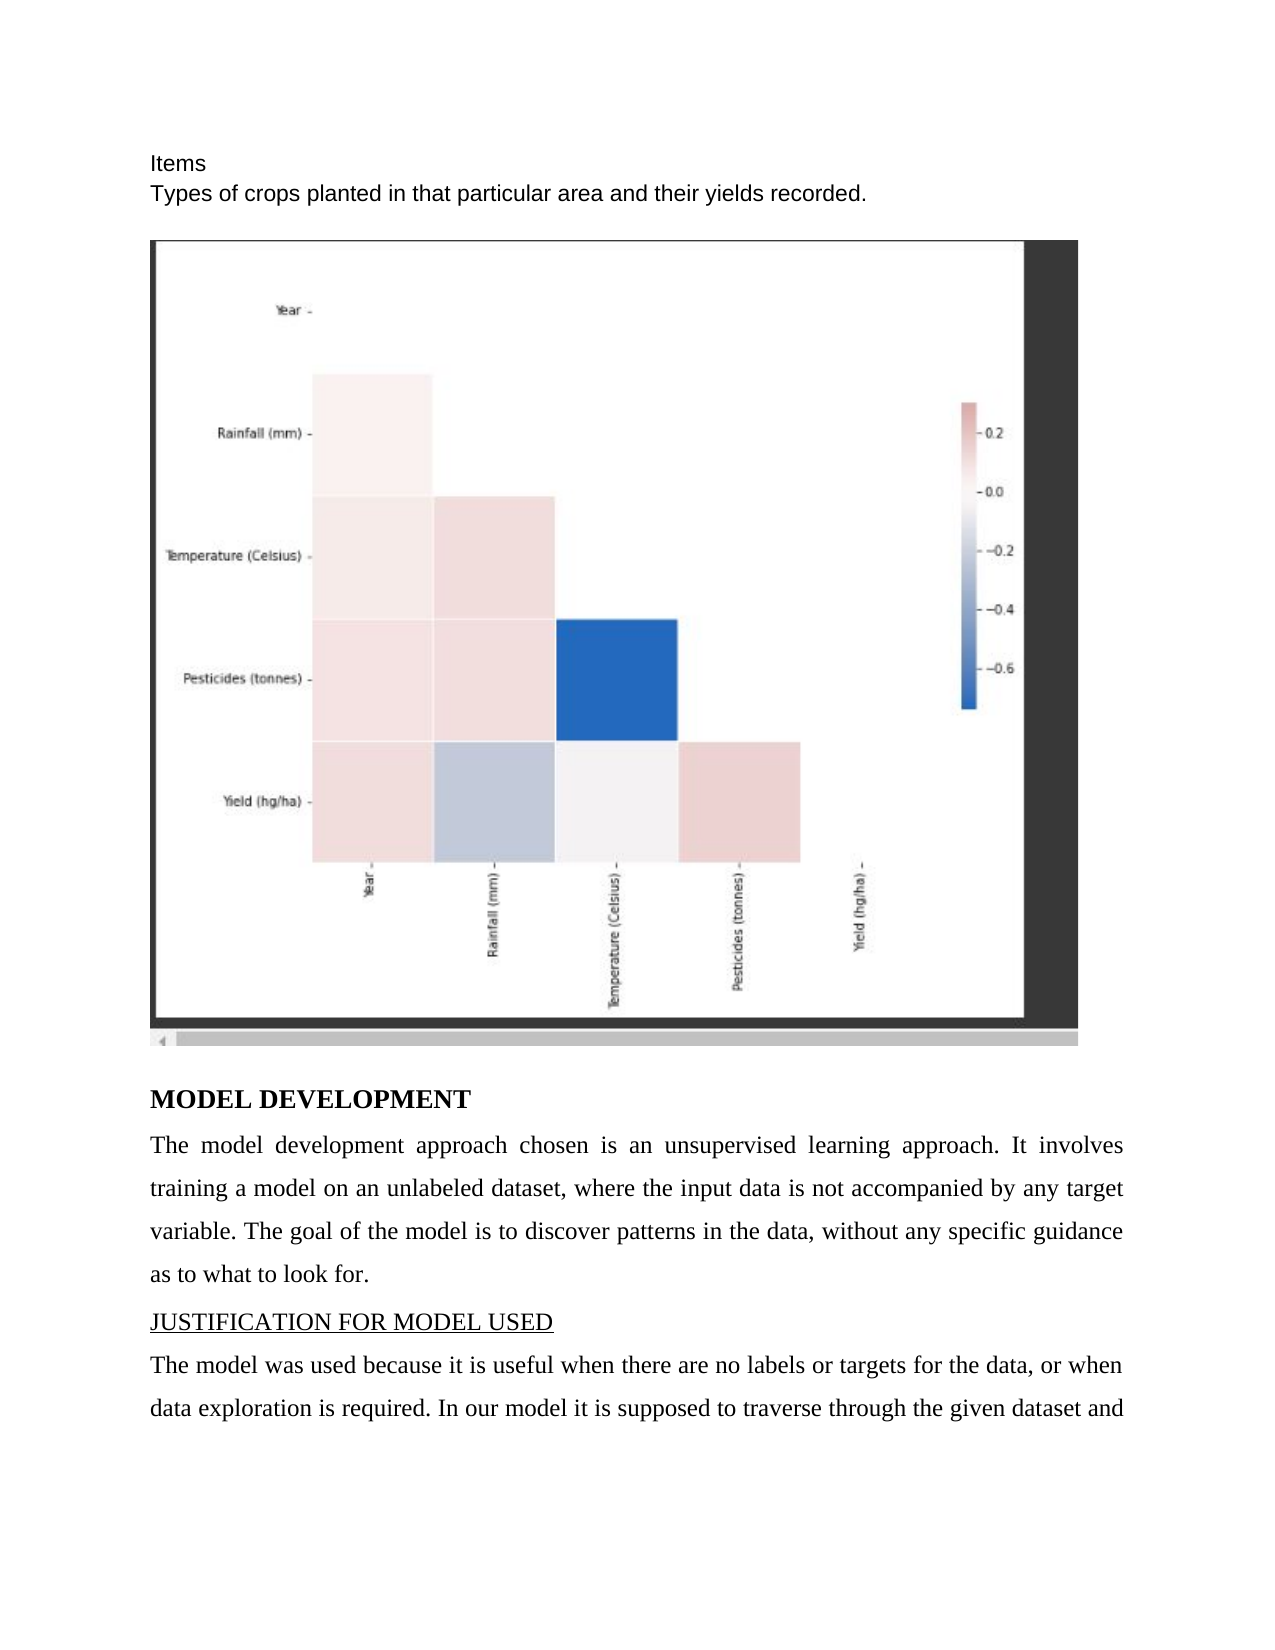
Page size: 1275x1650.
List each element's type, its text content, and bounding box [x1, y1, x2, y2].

text Types of crops planted in that particular area and their yields recorded. [150, 180, 1125, 207]
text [150, 1350, 1125, 1422]
subtitle MODEL DEVELOPMENT [150, 1083, 1125, 1115]
text Items [150, 150, 1125, 176]
picture [150, 240, 1079, 1046]
text The model development approach chosen is an unsupervised learning approach. It involves training a model on an unlabeled dataset, where the input data is not accompanied by any target variable. The goal of the model is to discover patterns in the data, without any specific guidance as to what to look for. [150, 1130, 1125, 1288]
subtitle JUSTIFICATION FOR MODEL USED [150, 1307, 1125, 1336]
